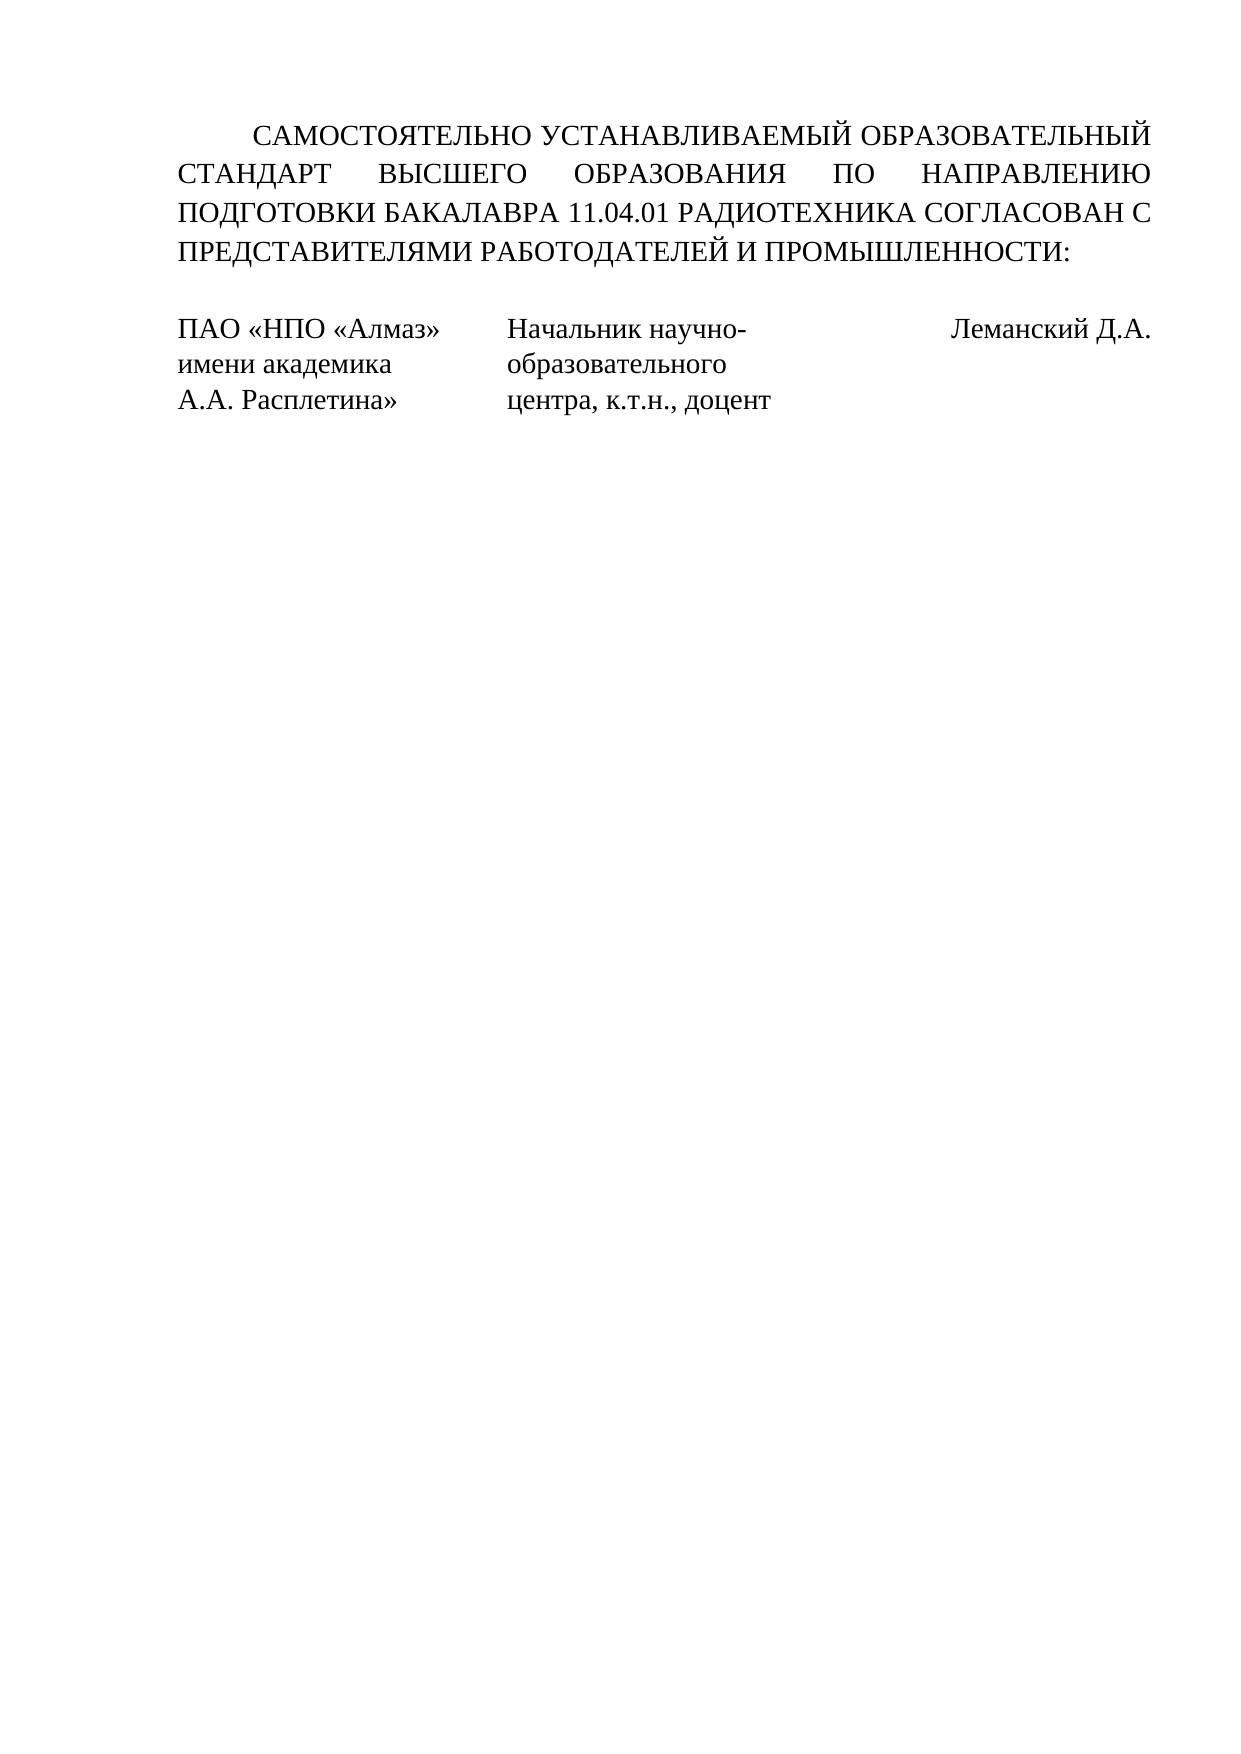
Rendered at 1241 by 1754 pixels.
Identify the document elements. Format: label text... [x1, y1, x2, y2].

text САМОСТОЯТЕЛЬНО УСТАНАВЛИВАЕМЫЙ ОБРАЗОВАТЕЛЬНЫЙ СТАНДАРТ ВЫСШЕГО ОБРАЗОВАНИЯ ПО НАПРАВЛЕНИЮ ПОДГОТОВКИ БАКАЛАВРА 11.04.01 РАДИОТЕХНИКА СОГЛАСОВАН С ПРЕДСТАВИТЕЛЯМИ РАБОТОДАТЕЛЕЙ И ПРОМЫШЛЕННОСТИ: [177, 118, 1152, 267]
table_header Леманский Д.А. [836, 311, 1163, 486]
table_header ПАО «НПО «Алмаз» имени академика А.А. Расплетина» [166, 311, 496, 486]
table_header Начальник научно-образовательного центра, к.т.н., доцент [496, 311, 836, 486]
